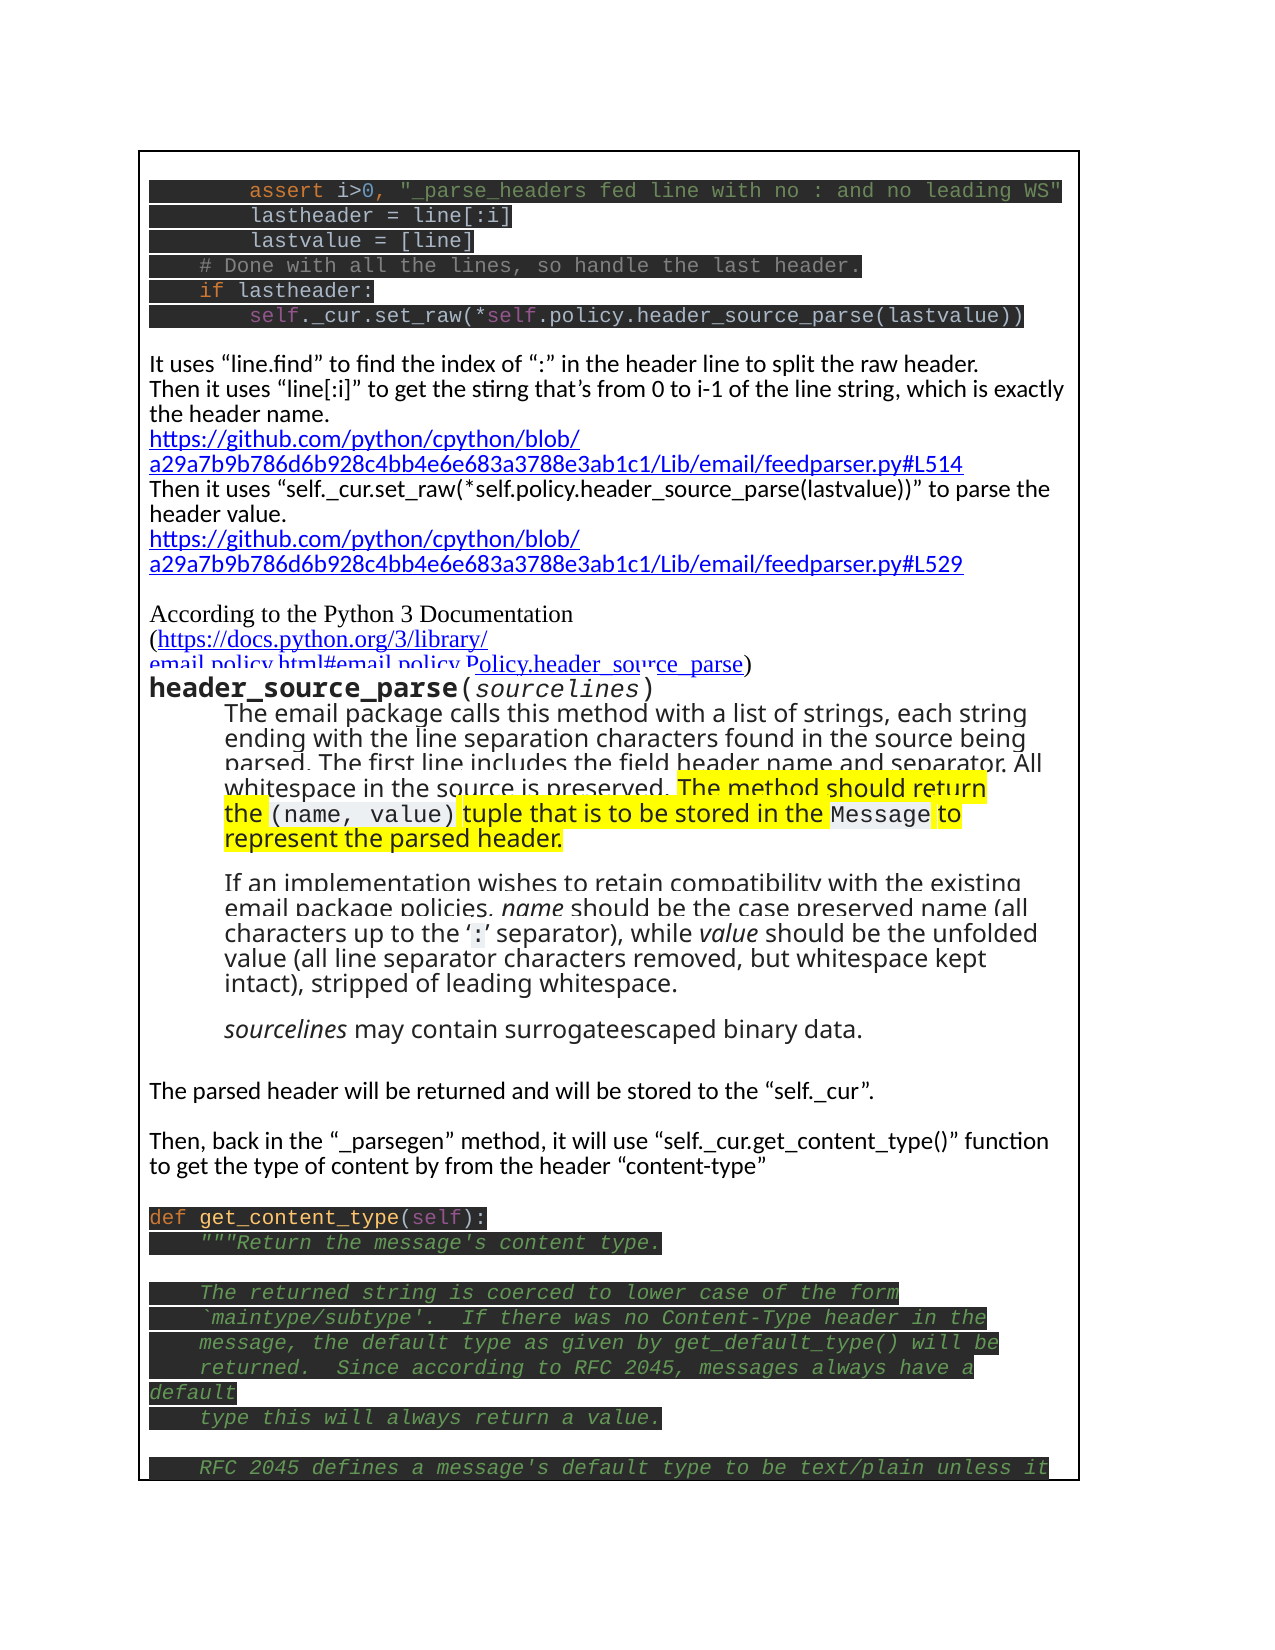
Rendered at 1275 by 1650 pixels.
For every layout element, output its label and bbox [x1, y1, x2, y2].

table_header [140, 152, 1078, 1479]
